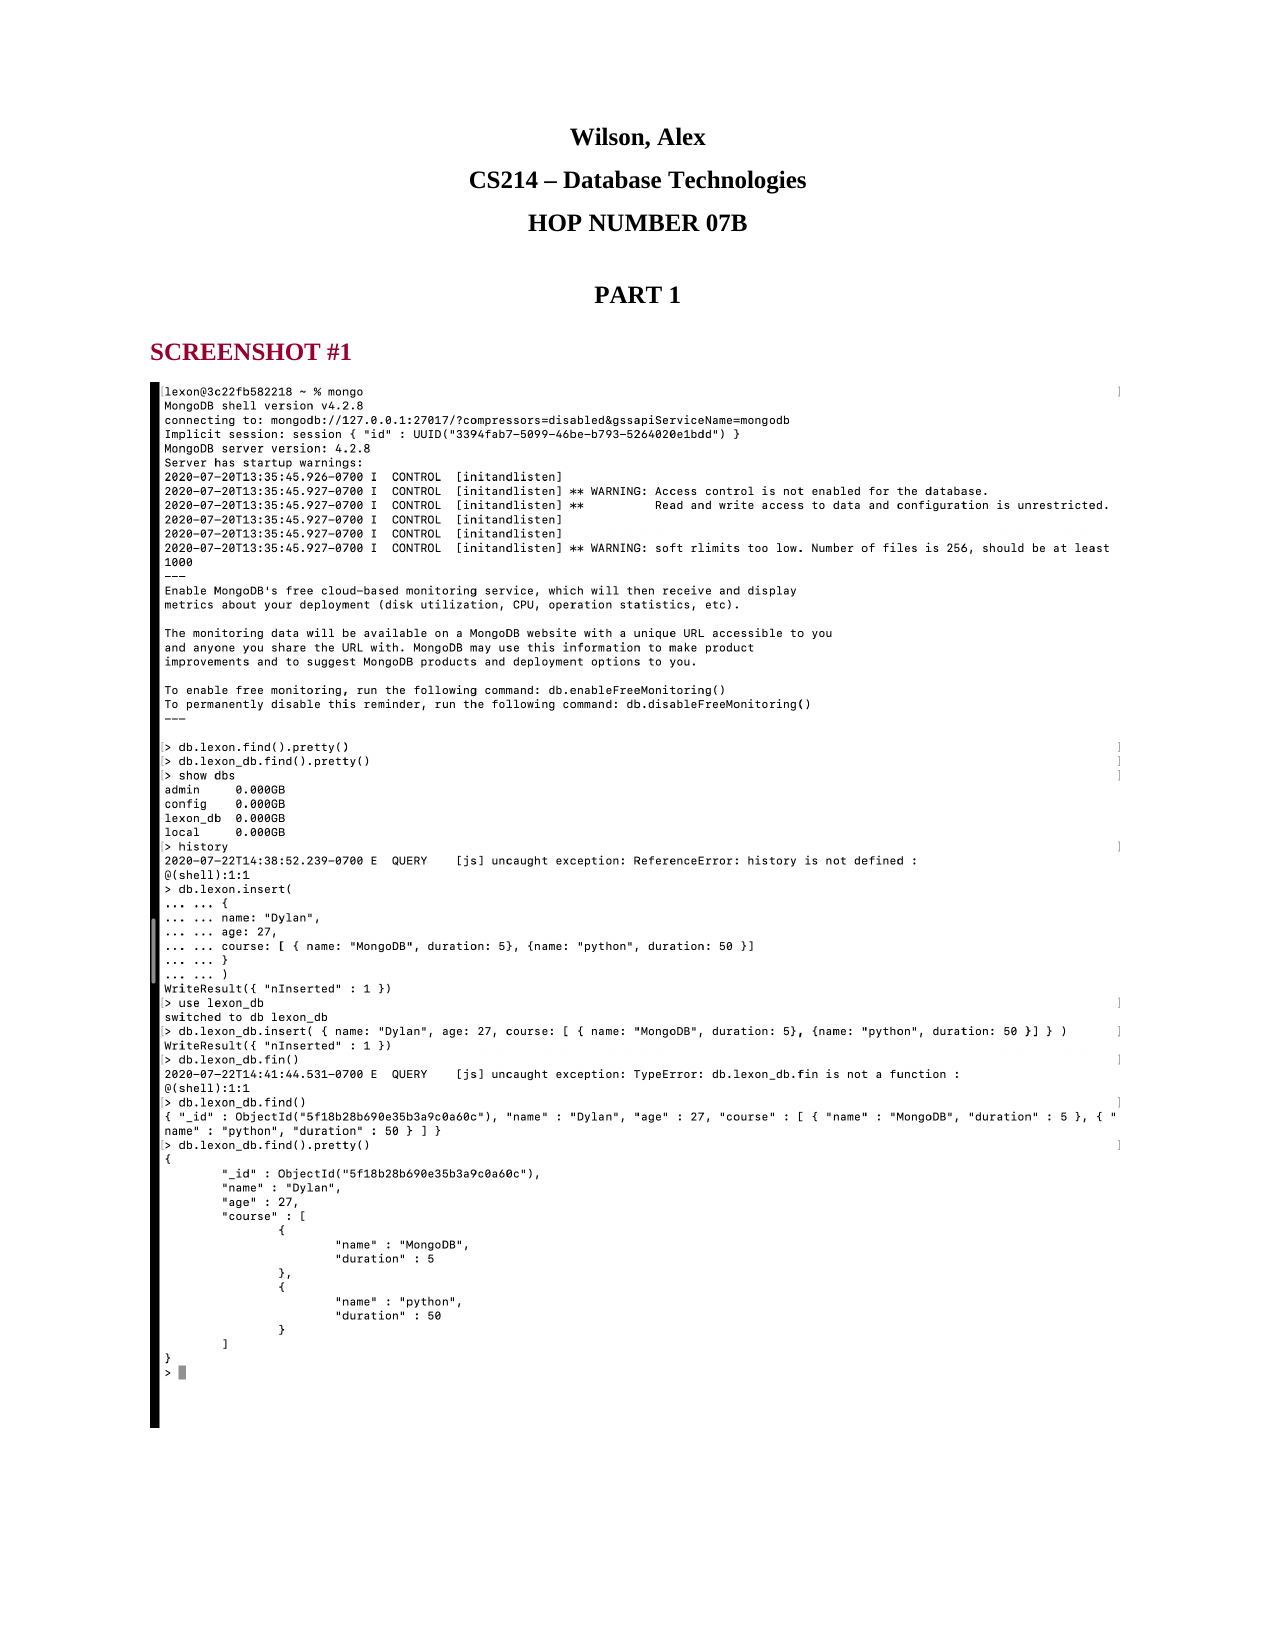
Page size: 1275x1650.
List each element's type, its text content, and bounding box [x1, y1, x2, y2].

text CS214 – Database Technologies [150, 165, 1125, 194]
text Wilson, Alex [150, 122, 1125, 151]
picture [150, 382, 1125, 1428]
text Part 1 [150, 280, 1125, 309]
text HOP NUMBER 07B [150, 208, 1125, 237]
text SCREENSHOT #1 [150, 337, 1125, 366]
